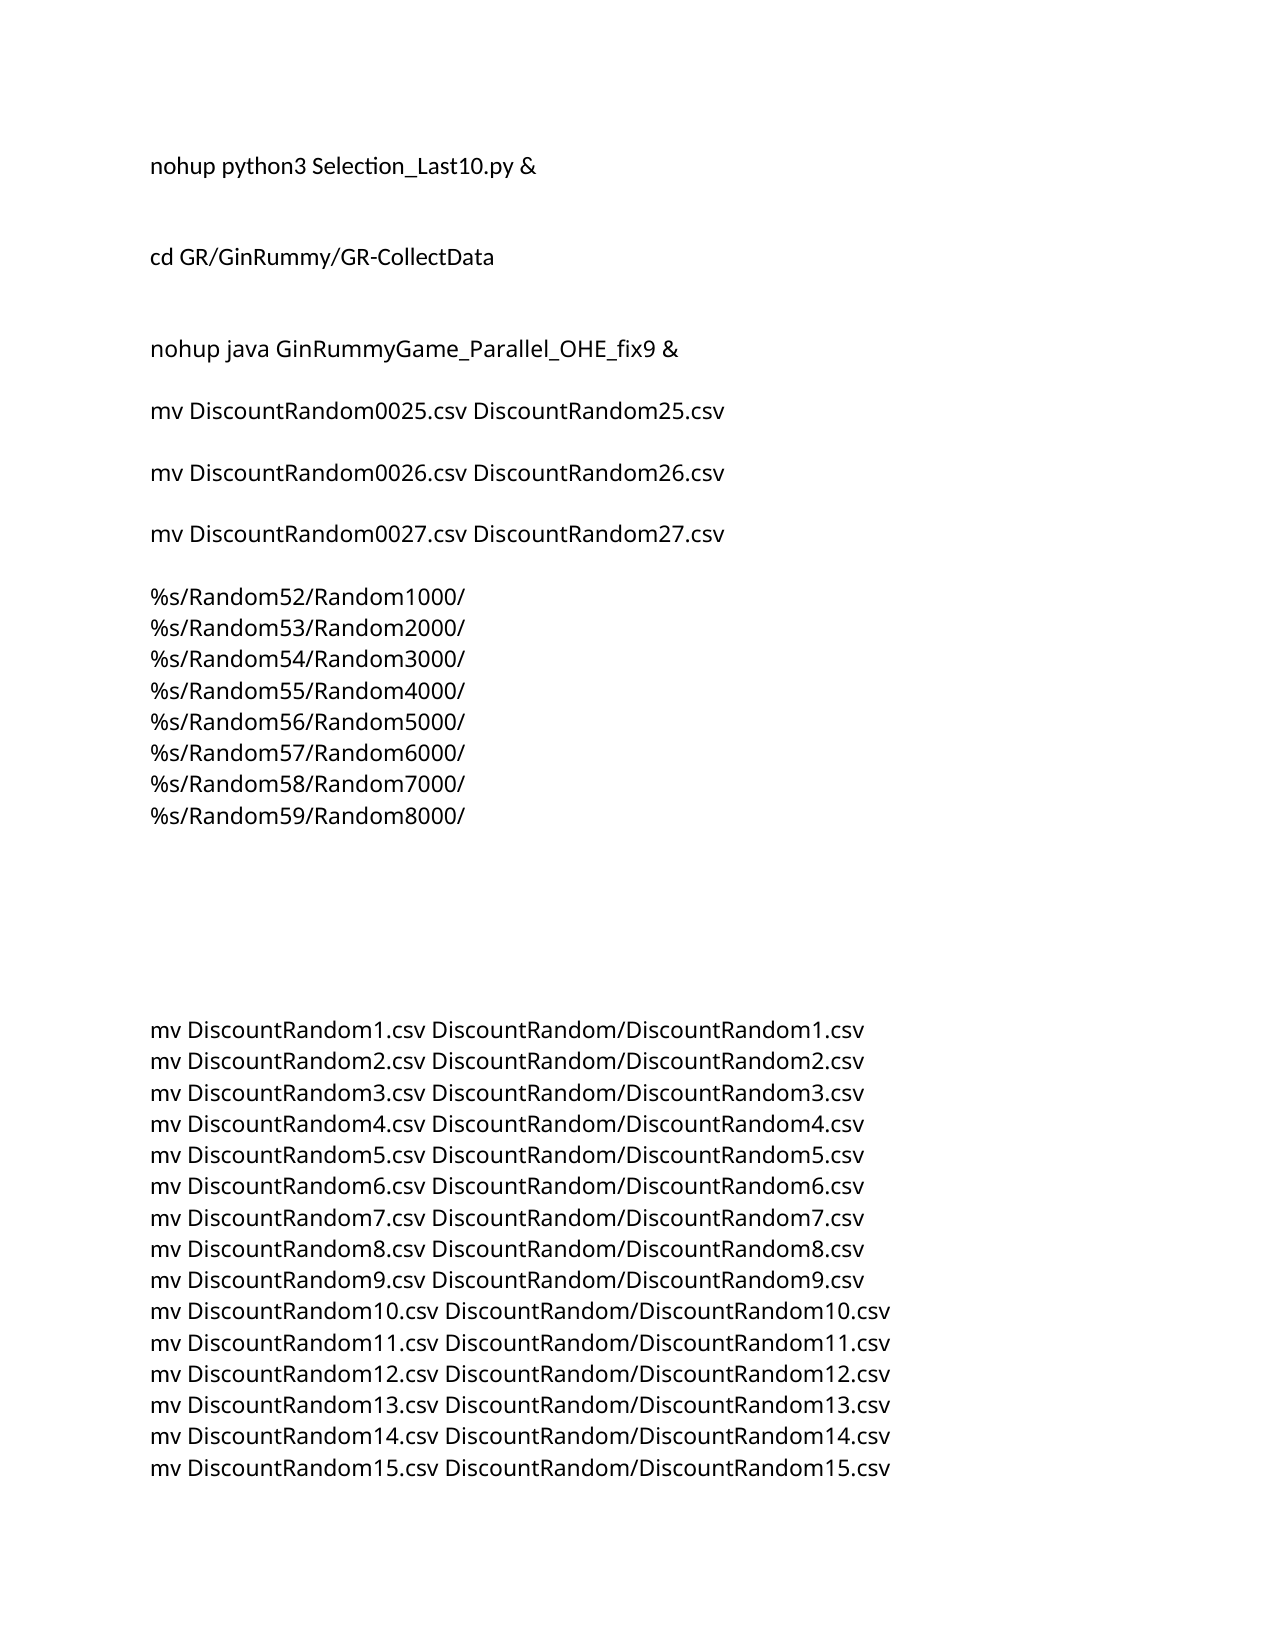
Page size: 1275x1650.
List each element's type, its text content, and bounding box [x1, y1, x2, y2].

text %s/Random57/Random6000/ [150, 737, 1125, 768]
text nohup python3 Selection_Last10.py & [150, 150, 1125, 181]
text %s/Random58/Random7000/ [150, 768, 1125, 800]
text mv DiscountRandom11.csv DiscountRandom/DiscountRandom11.csv [150, 1327, 1125, 1358]
text mv DiscountRandom7.csv DiscountRandom/DiscountRandom7.csv [150, 1202, 1125, 1233]
text cd GR/GinRummy/GR-CollectData [150, 242, 1125, 272]
text mv DiscountRandom2.csv DiscountRandom/DiscountRandom2.csv [150, 1045, 1125, 1077]
text %s/Random55/Random4000/ [150, 675, 1125, 706]
text mv DiscountRandom0025.csv DiscountRandom25.csv [150, 395, 1125, 426]
text mv DiscountRandom0027.csv DiscountRandom27.csv [150, 518, 1125, 550]
text mv DiscountRandom12.csv DiscountRandom/DiscountRandom12.csv [150, 1358, 1125, 1389]
text mv DiscountRandom5.csv DiscountRandom/DiscountRandom5.csv [150, 1139, 1125, 1170]
text mv DiscountRandom8.csv DiscountRandom/DiscountRandom8.csv [150, 1233, 1125, 1264]
text mv DiscountRandom14.csv DiscountRandom/DiscountRandom14.csv [150, 1420, 1125, 1452]
text %s/Random53/Random2000/ [150, 612, 1125, 643]
text %s/Random52/Random1000/ [150, 581, 1125, 612]
text mv DiscountRandom13.csv DiscountRandom/DiscountRandom13.csv [150, 1389, 1125, 1420]
text %s/Random56/Random5000/ [150, 706, 1125, 737]
text mv DiscountRandom9.csv DiscountRandom/DiscountRandom9.csv [150, 1264, 1125, 1295]
text mv DiscountRandom10.csv DiscountRandom/DiscountRandom10.csv [150, 1295, 1125, 1327]
text mv DiscountRandom1.csv DiscountRandom/DiscountRandom1.csv [150, 1014, 1125, 1045]
text mv DiscountRandom4.csv DiscountRandom/DiscountRandom4.csv [150, 1108, 1125, 1139]
text %s/Random54/Random3000/ [150, 643, 1125, 675]
text nohup java GinRummyGame_Parallel_OHE_fix9 & [150, 333, 1125, 364]
text %s/Random59/Random8000/ [150, 800, 1125, 831]
text mv DiscountRandom0026.csv DiscountRandom26.csv [150, 457, 1125, 488]
text mv DiscountRandom15.csv DiscountRandom/DiscountRandom15.csv [150, 1452, 1125, 1483]
text mv DiscountRandom6.csv DiscountRandom/DiscountRandom6.csv [150, 1170, 1125, 1202]
text mv DiscountRandom3.csv DiscountRandom/DiscountRandom3.csv [150, 1077, 1125, 1108]
